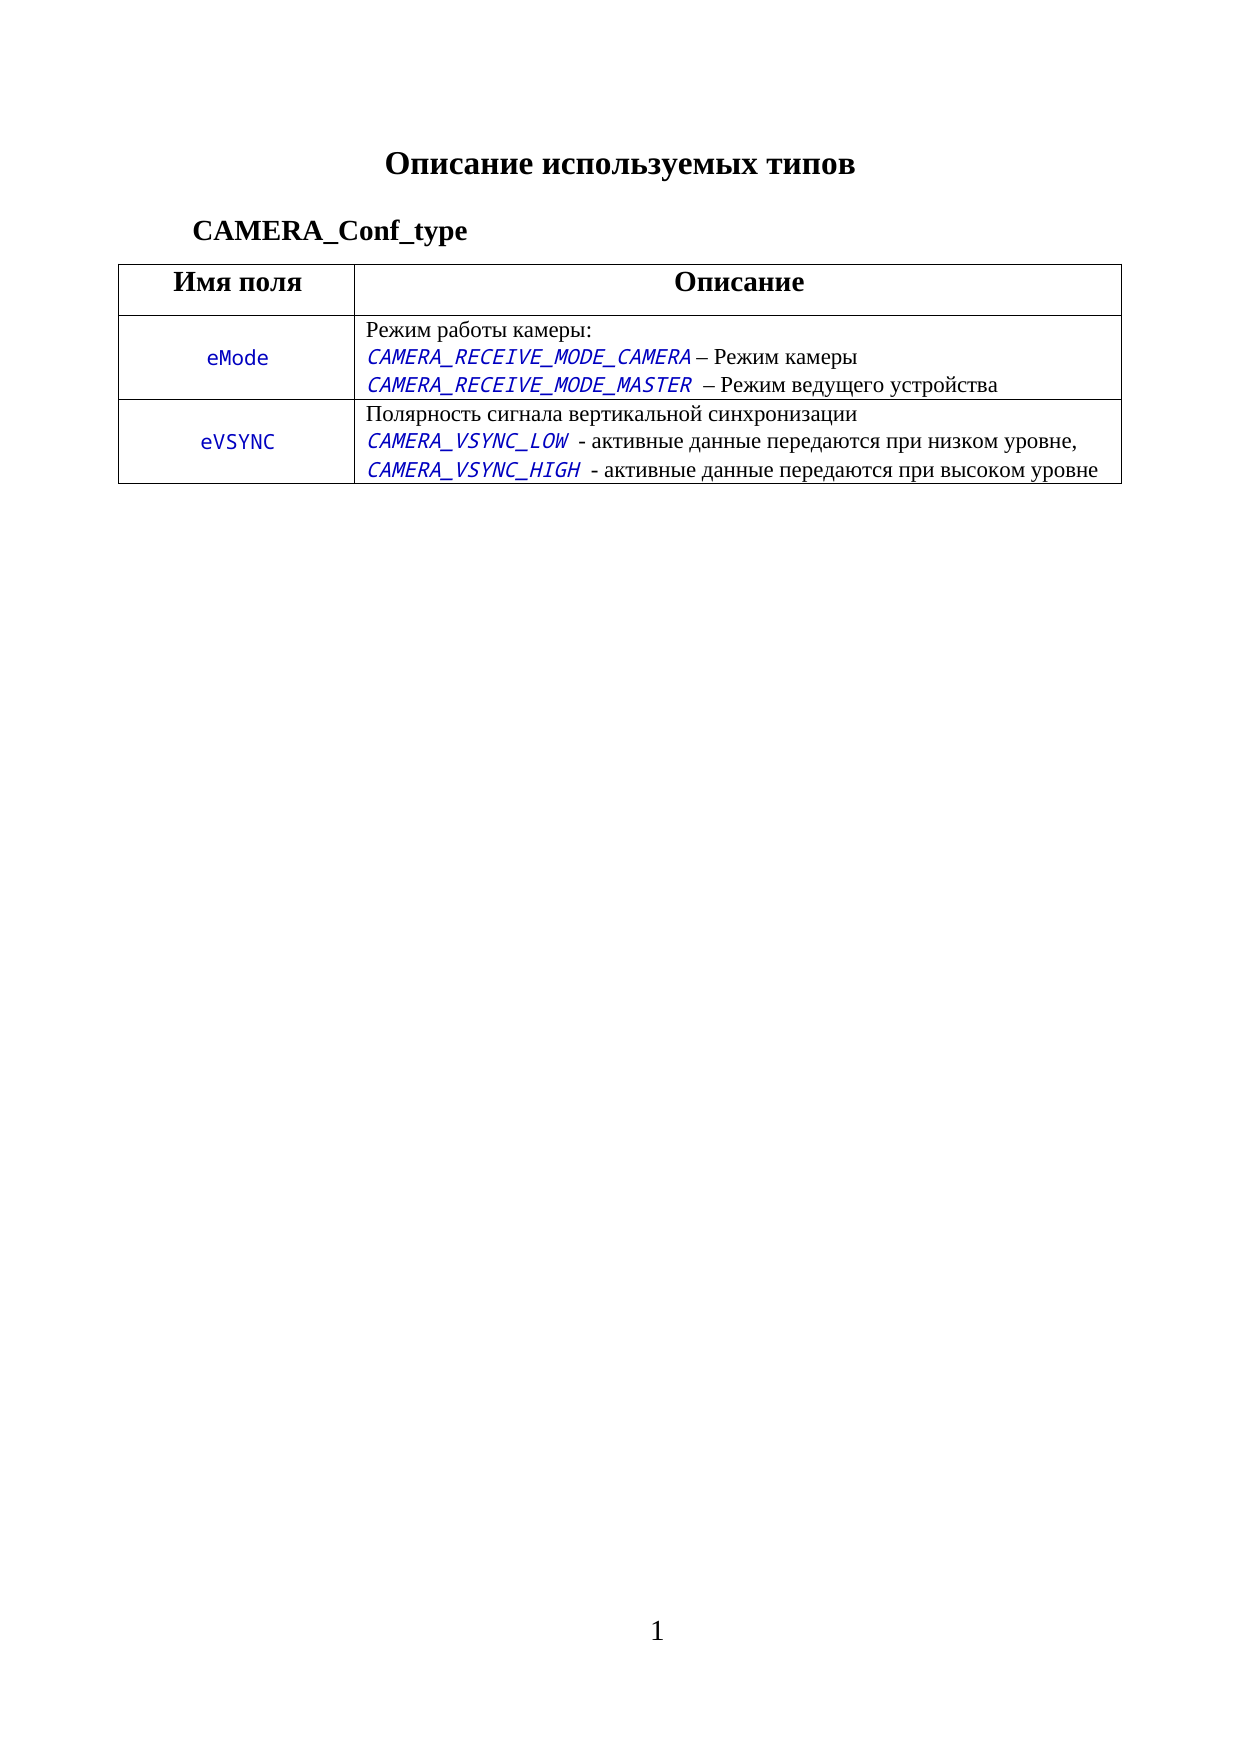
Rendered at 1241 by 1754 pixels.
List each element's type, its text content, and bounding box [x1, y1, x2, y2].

subtitle CAMERA_Conf_type [118, 213, 1122, 247]
table_cell Режим работы камеры: CAMERA_RECEIVE_MODE_CAMERA – Режим камеры CAMERA_RECEIVE_MODE_MASTER – Режим ведущего устройства [355, 316, 1121, 399]
table_header Имя поля [119, 265, 354, 315]
table_header Описание [355, 265, 1121, 315]
table_cell eVSYNC [119, 400, 354, 483]
subtitle Описание используемых типов [118, 143, 1122, 181]
table_cell eMode [119, 316, 354, 399]
table_cell Полярность сигнала вертикальной синхронизации CAMERA_VSYNC_LOW - активные данные передаются при низком уровне, CAMERA_VSYNC_HIGH - активные данные передаются при высоком уровне [355, 400, 1121, 483]
